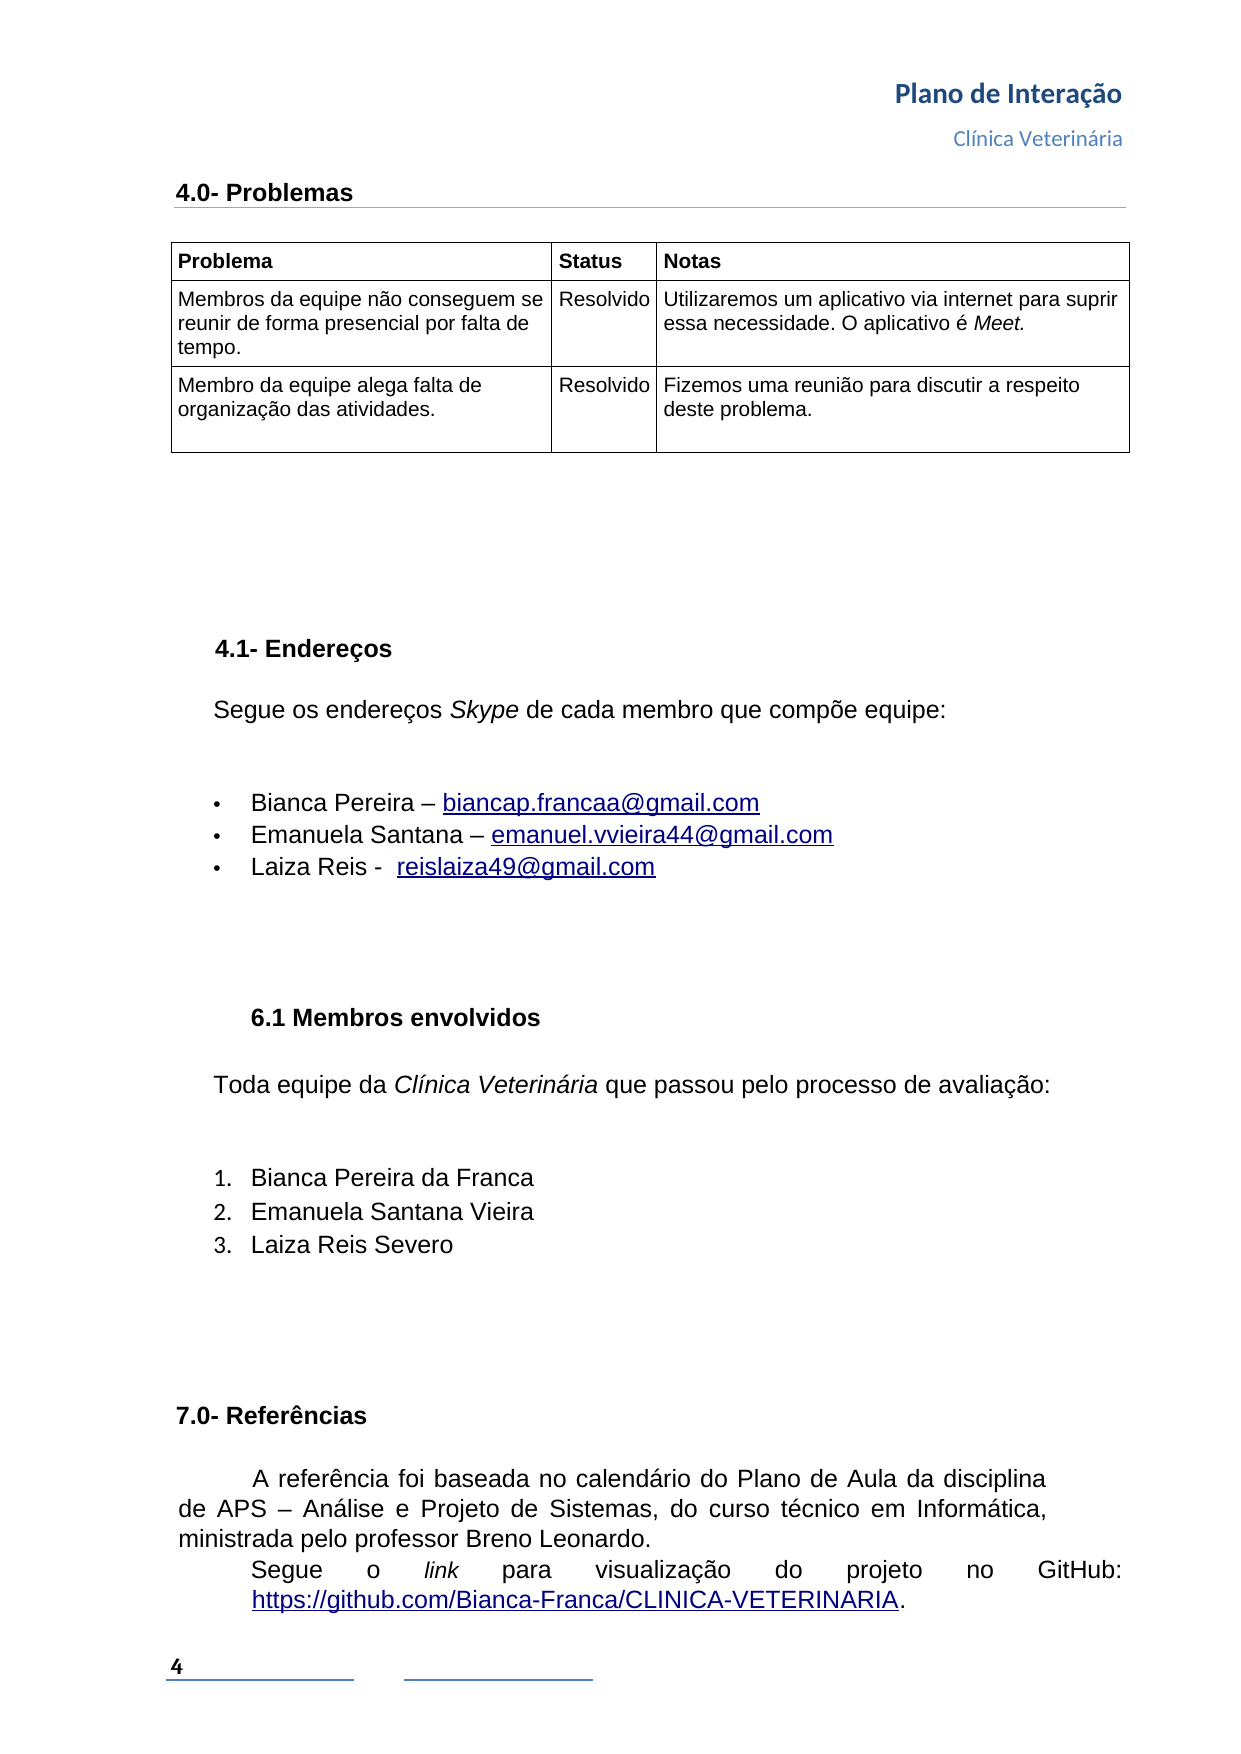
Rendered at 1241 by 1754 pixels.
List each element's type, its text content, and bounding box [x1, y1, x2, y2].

subtitle 4.0- Problemas [176, 178, 1123, 207]
table_cell Fizemos uma reunião para discutir a respeito deste problema. [657, 367, 1129, 452]
table_cell Membro da equipe alega falta de organização das atividades. [172, 367, 551, 452]
table_cell Resolvido [552, 367, 656, 452]
subtitle 4.1- Endereços [215, 634, 1123, 663]
list Emanuela Santana Vieira [213, 1196, 1123, 1226]
text Segue o link para visualização do projeto no GitHub: https://github.com/Bianca-Franca/CLINICA-VETERINARIA. [251, 1555, 1123, 1613]
table_cell Resolvido [552, 281, 656, 366]
subtitle 7.0- Referências [176, 1401, 1123, 1429]
text Toda equipe da Clínica Veterinária que passou pelo processo de avaliação: [213, 1070, 1123, 1098]
subtitle 6.1 Membros envolvidos [251, 1003, 1123, 1032]
list Emanuela Santana – emanuel.vvieira44@gmail.com [213, 820, 1123, 849]
list Laiza Reis - reislaiza49@gmail.com [213, 852, 1123, 880]
table_cell Membros da equipe não conseguem se reunir de forma presencial por falta de tempo. [172, 281, 551, 366]
list Laiza Reis Severo [213, 1229, 1123, 1260]
table_header Notas [657, 243, 1129, 279]
list Bianca Pereira – biancap.francaa@gmail.com [213, 788, 1123, 817]
list Bianca Pereira da Franca [213, 1163, 1123, 1193]
table_header Problema [172, 243, 551, 279]
table_header Status [552, 243, 656, 279]
text Segue os endereços Skype de cada membro que compõe equipe: [213, 695, 1123, 724]
table_cell Utilizaremos um aplicativo via internet para suprir essa necessidade. O aplicativo é Meet. [657, 281, 1129, 366]
text A referência foi baseada no calendário do Plano de Aula da disciplina de APS – Análise e Projeto de Sistemas, do curso técnico em Informática, ministrada pelo professor Breno Leonardo. [177, 1464, 1048, 1552]
